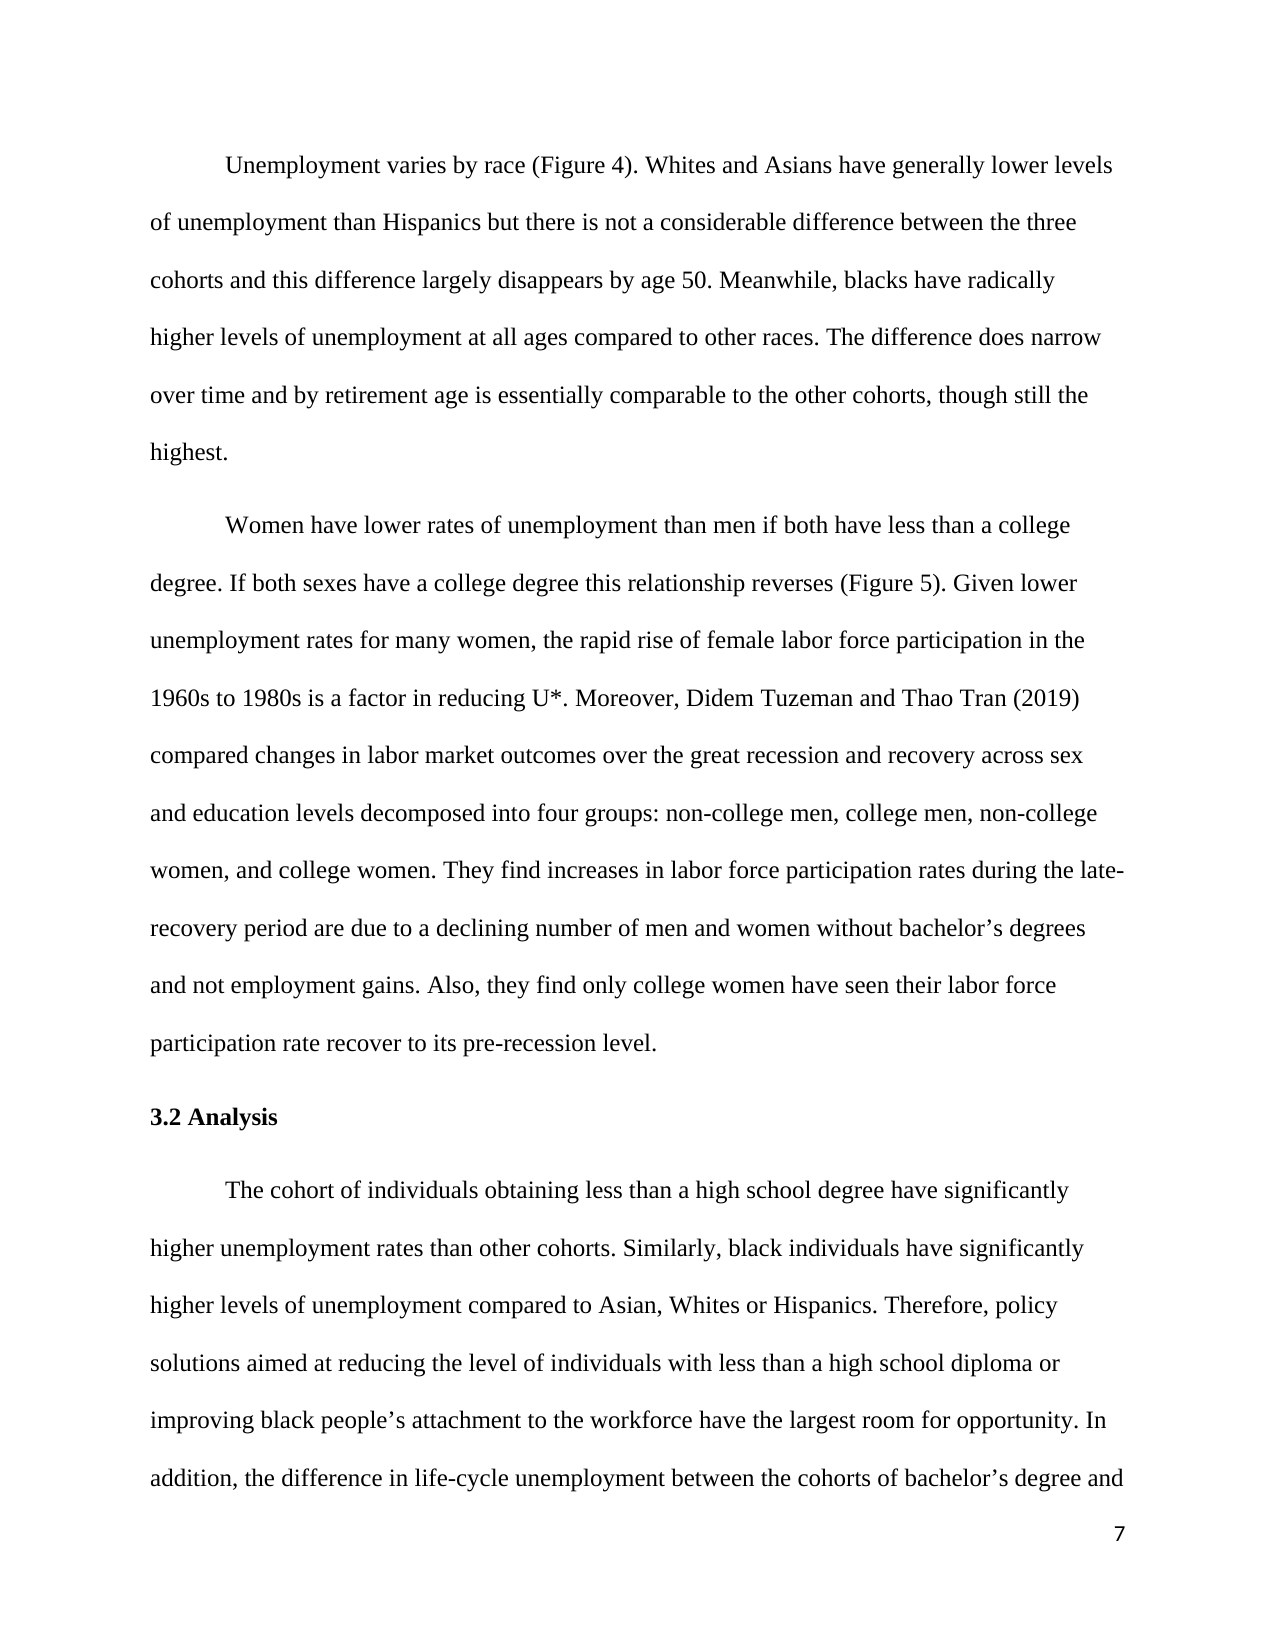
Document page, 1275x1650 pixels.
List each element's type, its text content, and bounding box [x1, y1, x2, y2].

text Unemployment varies by race (Figure 4). Whites and Asians have generally lower levels of unemployment than Hispanics but there is not a considerable difference between the three cohorts and this difference largely disappears by age 50. Meanwhile, blacks have radically higher levels of unemployment at all ages compared to other races. The difference does narrow over time and by retirement age is essentially comparable to the other cohorts, though still the highest. [150, 150, 1125, 466]
text 3.2 Analysis [150, 1102, 1125, 1131]
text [150, 1175, 1125, 1492]
text Women have lower rates of unemployment than men if both have less than a college degree. If both sexes have a college degree this relationship reverses (Figure 5). Given lower unemployment rates for many women, the rapid rise of female labor force participation in the 1960s to 1980s is a factor in reducing U*. Moreover, Didem Tuzeman and Thao Tran (2019) compared changes in labor market outcomes over the great recession and recovery across sex and education levels decomposed into four groups: non-college men, college men, non-college women, and college women. They find increases in labor force participation rates during the late-recovery period are due to a declining number of men and women without bachelor’s degrees and not employment gains. Also, they find only college women have seen their labor force participation rate recover to its pre-recession level. [150, 511, 1125, 1057]
